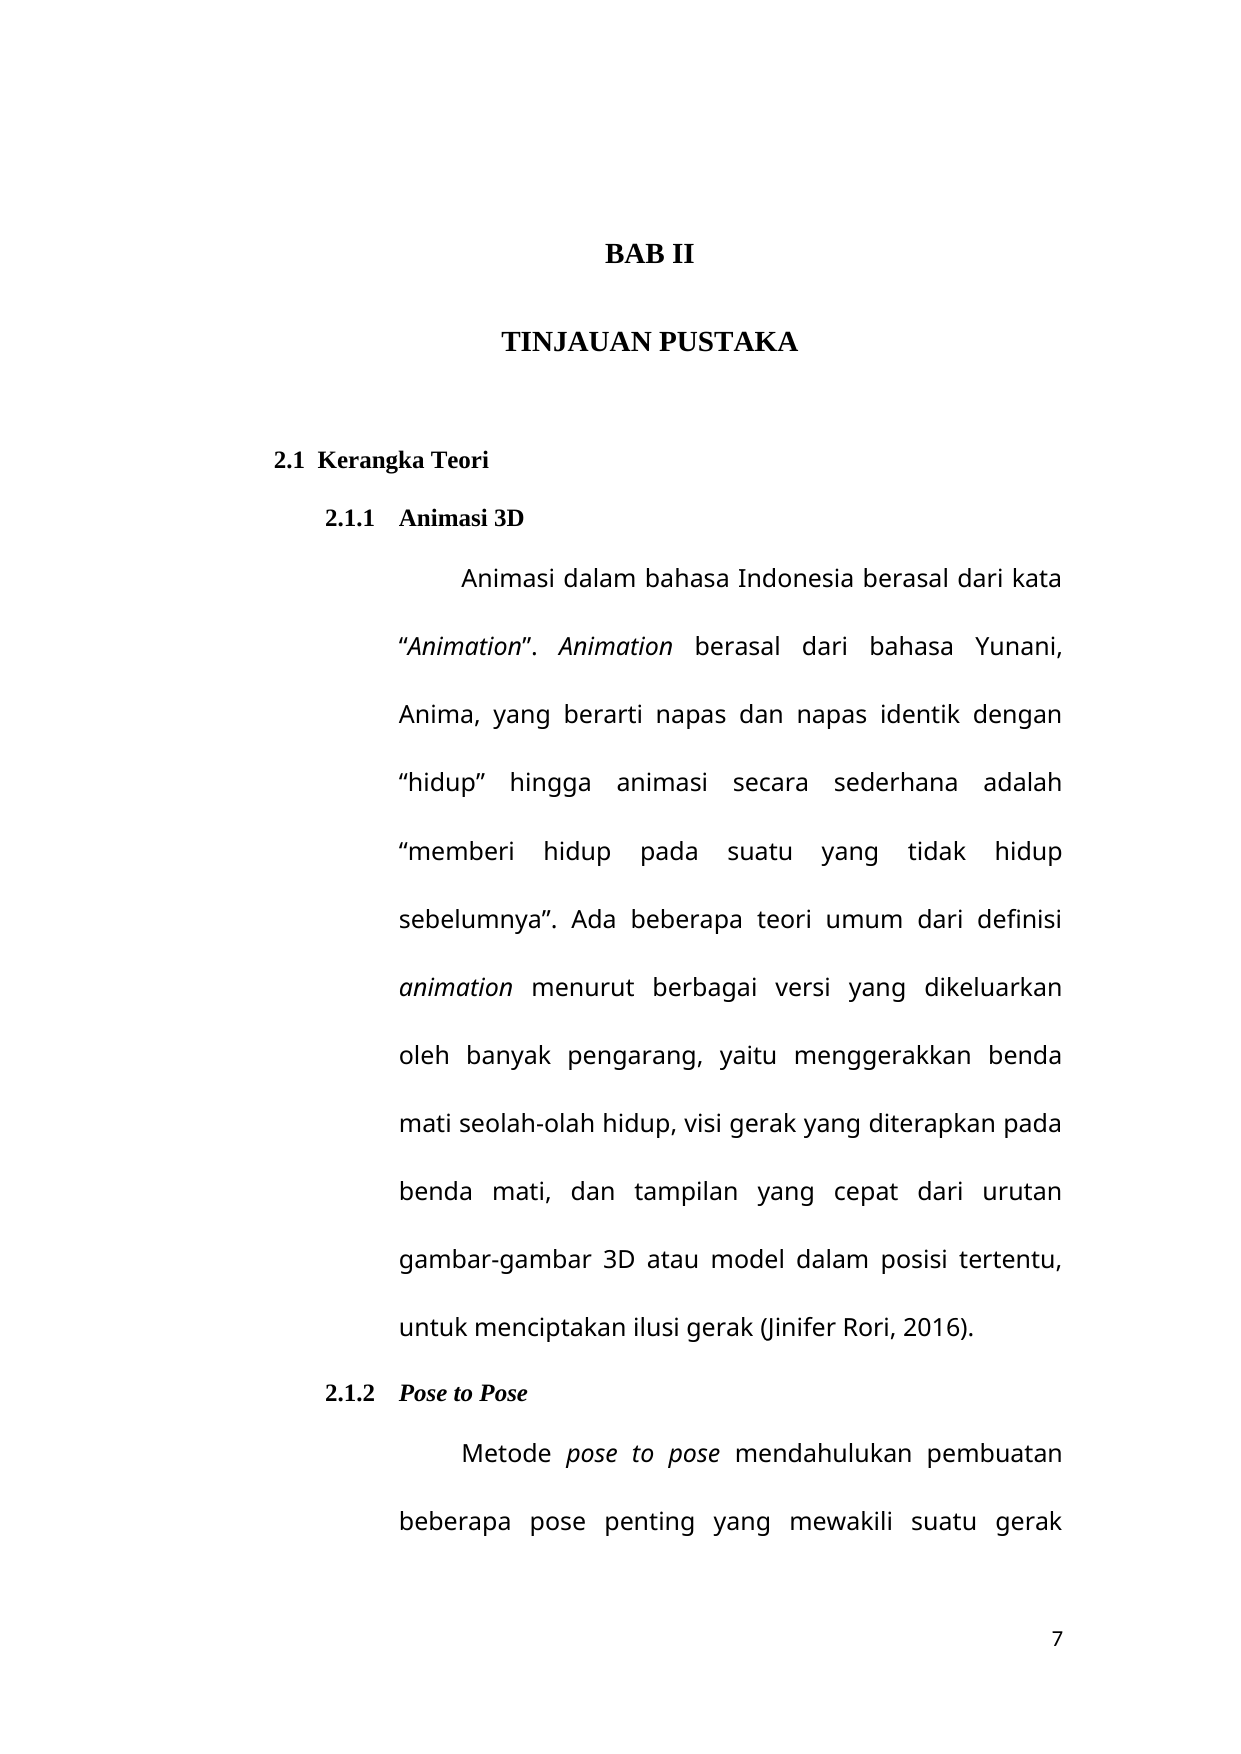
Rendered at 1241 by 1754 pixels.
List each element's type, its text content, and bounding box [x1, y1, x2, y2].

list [399, 1436, 1063, 1538]
list Animasi dalam bahasa Indonesia berasal dari kata “Animation”. Animation berasal dari bahasa Yunani, Anima, yang berarti napas dan napas identik dengan “hidup” hingga animasi secara sederhana adalah “memberi hidup pada suatu yang tidak hidup sebelumnya”. Ada beberapa teori umum dari definisi animation menurut berbagai versi yang dikeluarkan oleh banyak pengarang, yaitu menggerakkan benda mati seolah-olah hidup, visi gerak yang diterapkan pada benda mati, dan tampilan yang cepat dari urutan gambar-gambar 3D atau model dalam posisi tertentu, untuk menciptakan ilusi gerak (Jinifer Rori, 2016). [399, 561, 1063, 1344]
text BAB II [236, 236, 1063, 270]
list Pose to Pose [325, 1378, 1063, 1407]
text TINJAUAN PUSTAKA [236, 324, 1063, 358]
list Kerangka Teori [274, 446, 1063, 474]
list Animasi 3D [325, 503, 1063, 532]
